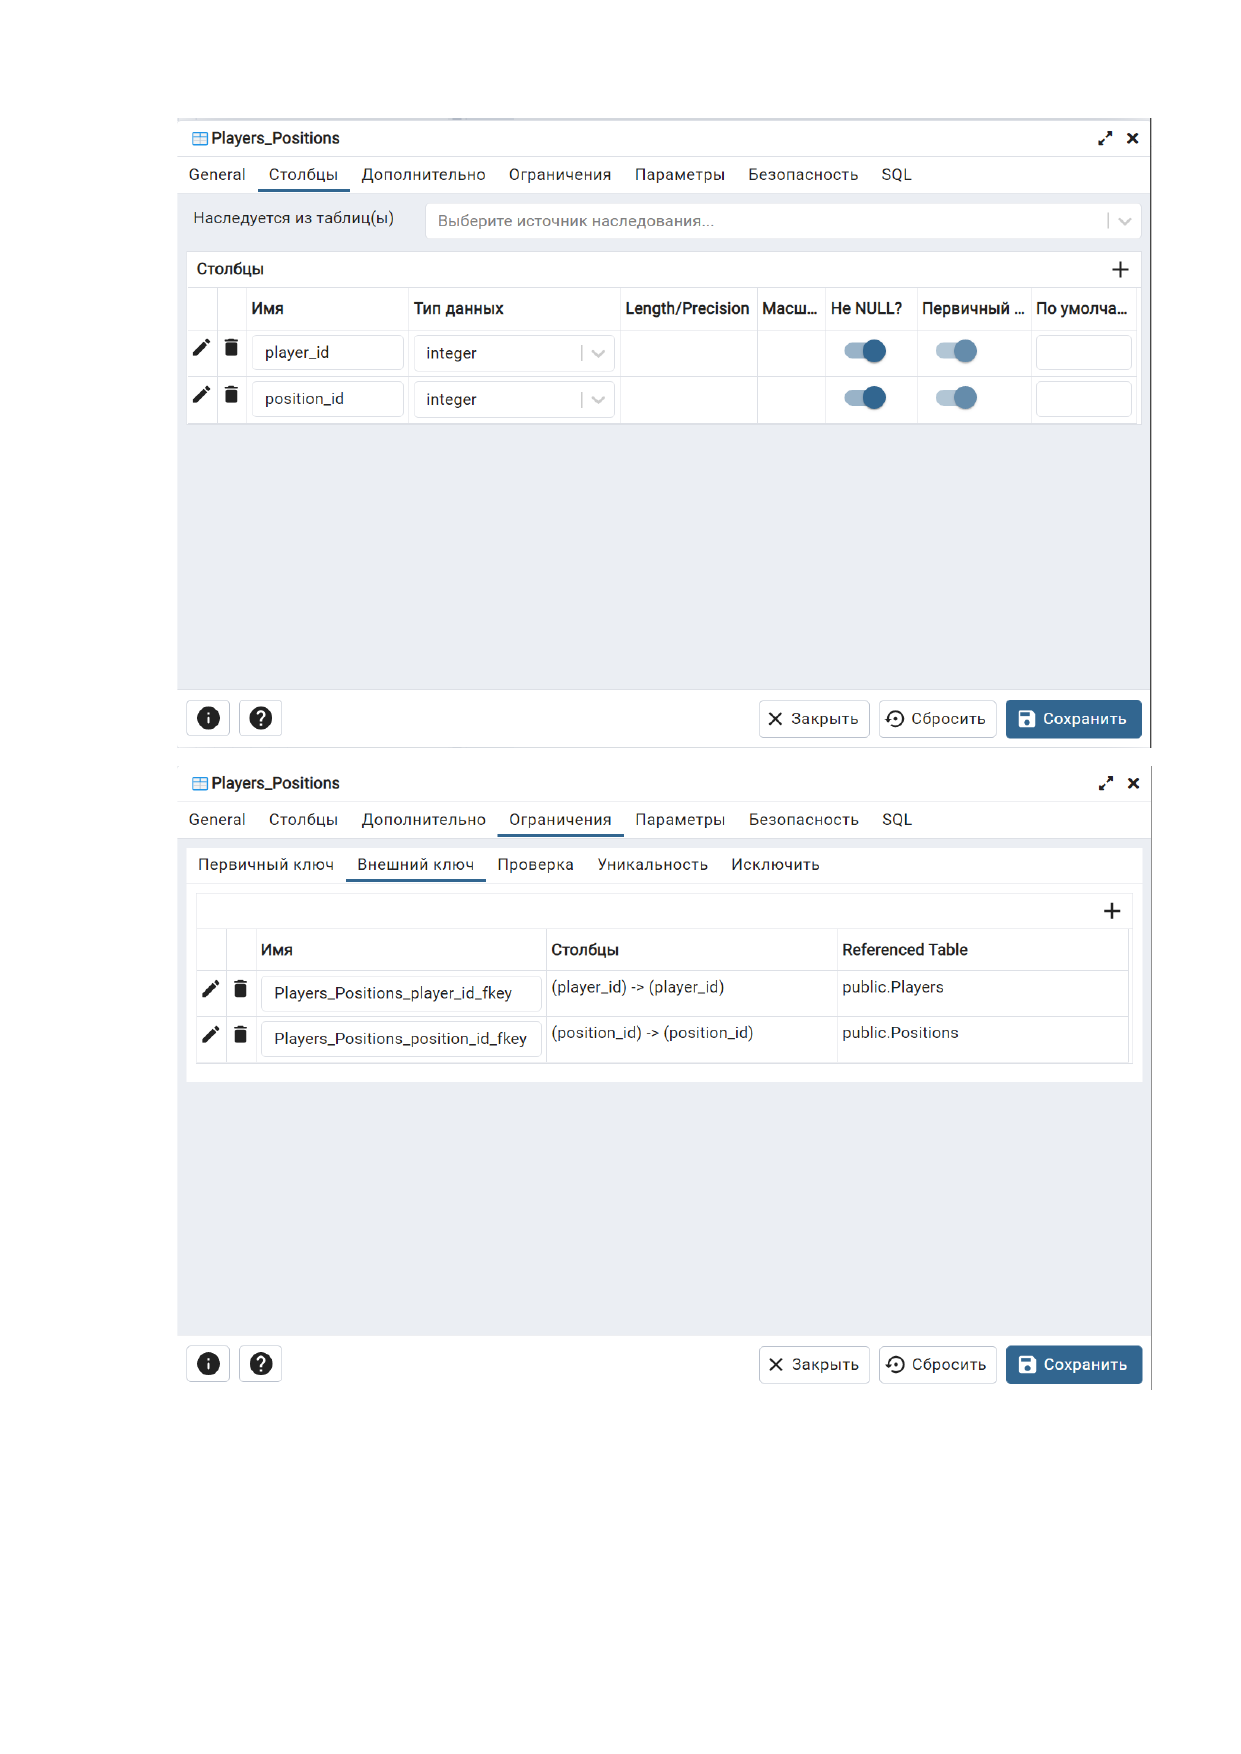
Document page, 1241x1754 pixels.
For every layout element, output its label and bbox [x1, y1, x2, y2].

picture [177, 118, 1152, 748]
picture [177, 766, 1152, 1390]
